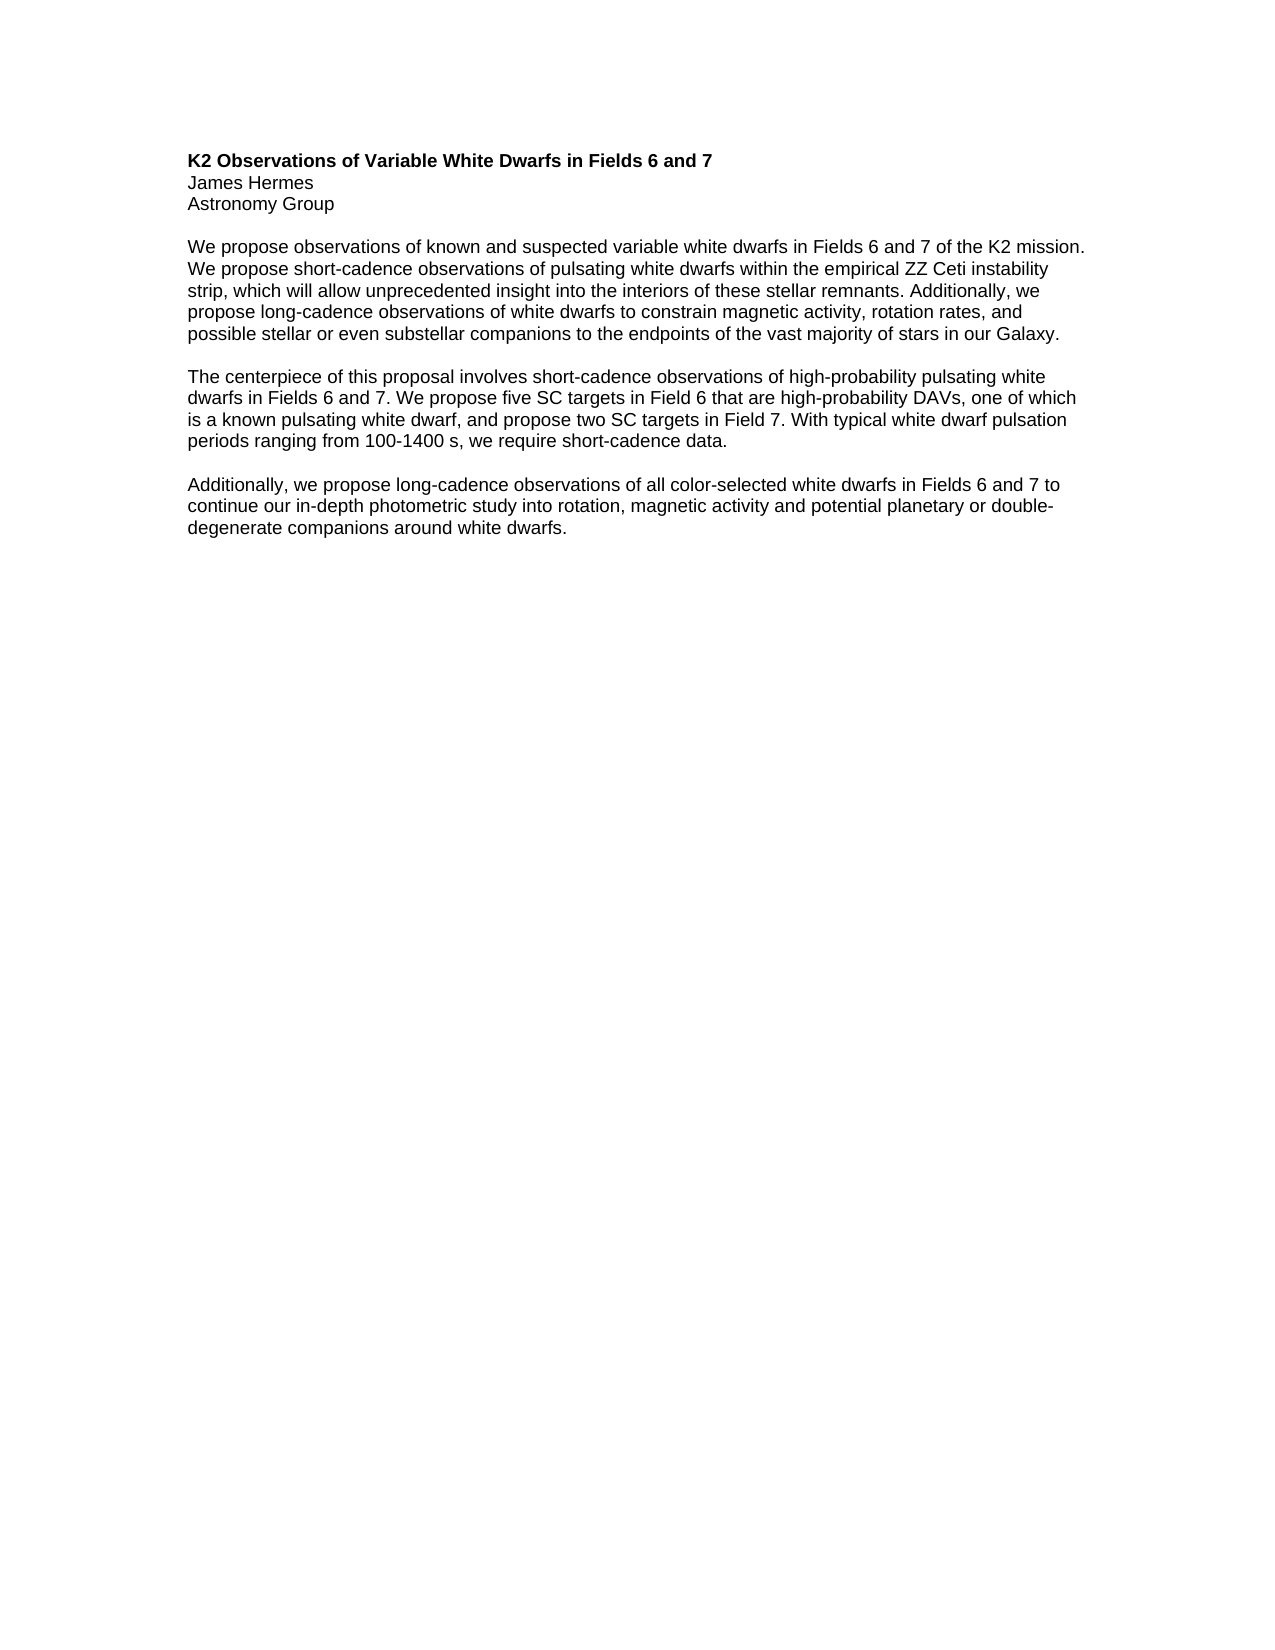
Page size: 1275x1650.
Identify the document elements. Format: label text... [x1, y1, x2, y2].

text Astronomy Group [187, 193, 1087, 215]
text K2 Observations of Variable White Dwarfs in Fields 6 and 7 [187, 150, 1087, 172]
text James Hermes [187, 172, 1087, 193]
text We propose observations of known and suspected variable white dwarfs in Fields 6 and 7 of the K2 mission. We propose short-cadence observations of pulsating white dwarfs within the empirical ZZ Ceti instability strip, which will allow unprecedented insight into the interiors of these stellar remnants. Additionally, we propose long-cadence observations of white dwarfs to constrain magnetic activity, rotation rates, and possible stellar or even substellar companions to the endpoints of the vast majority of stars in our Galaxy. The centerpiece of this proposal involves short-cadence observations of high-probability pulsating white dwarfs in Fields 6 and 7. We propose five SC targets in Field 6 that are high-probability DAVs, one of which is a known pulsating white dwarf, and propose two SC targets in Field 7. With typical white dwarf pulsation periods ranging from 100-1400 s, we require short-cadence data. Additionally, we propose long-cadence observations of all color-selected white dwarfs in Fields 6 and 7 to continue our in-depth photometric study into rotation, magnetic activity and potential planetary or double-degenerate companions around white dwarfs. [187, 236, 1087, 538]
